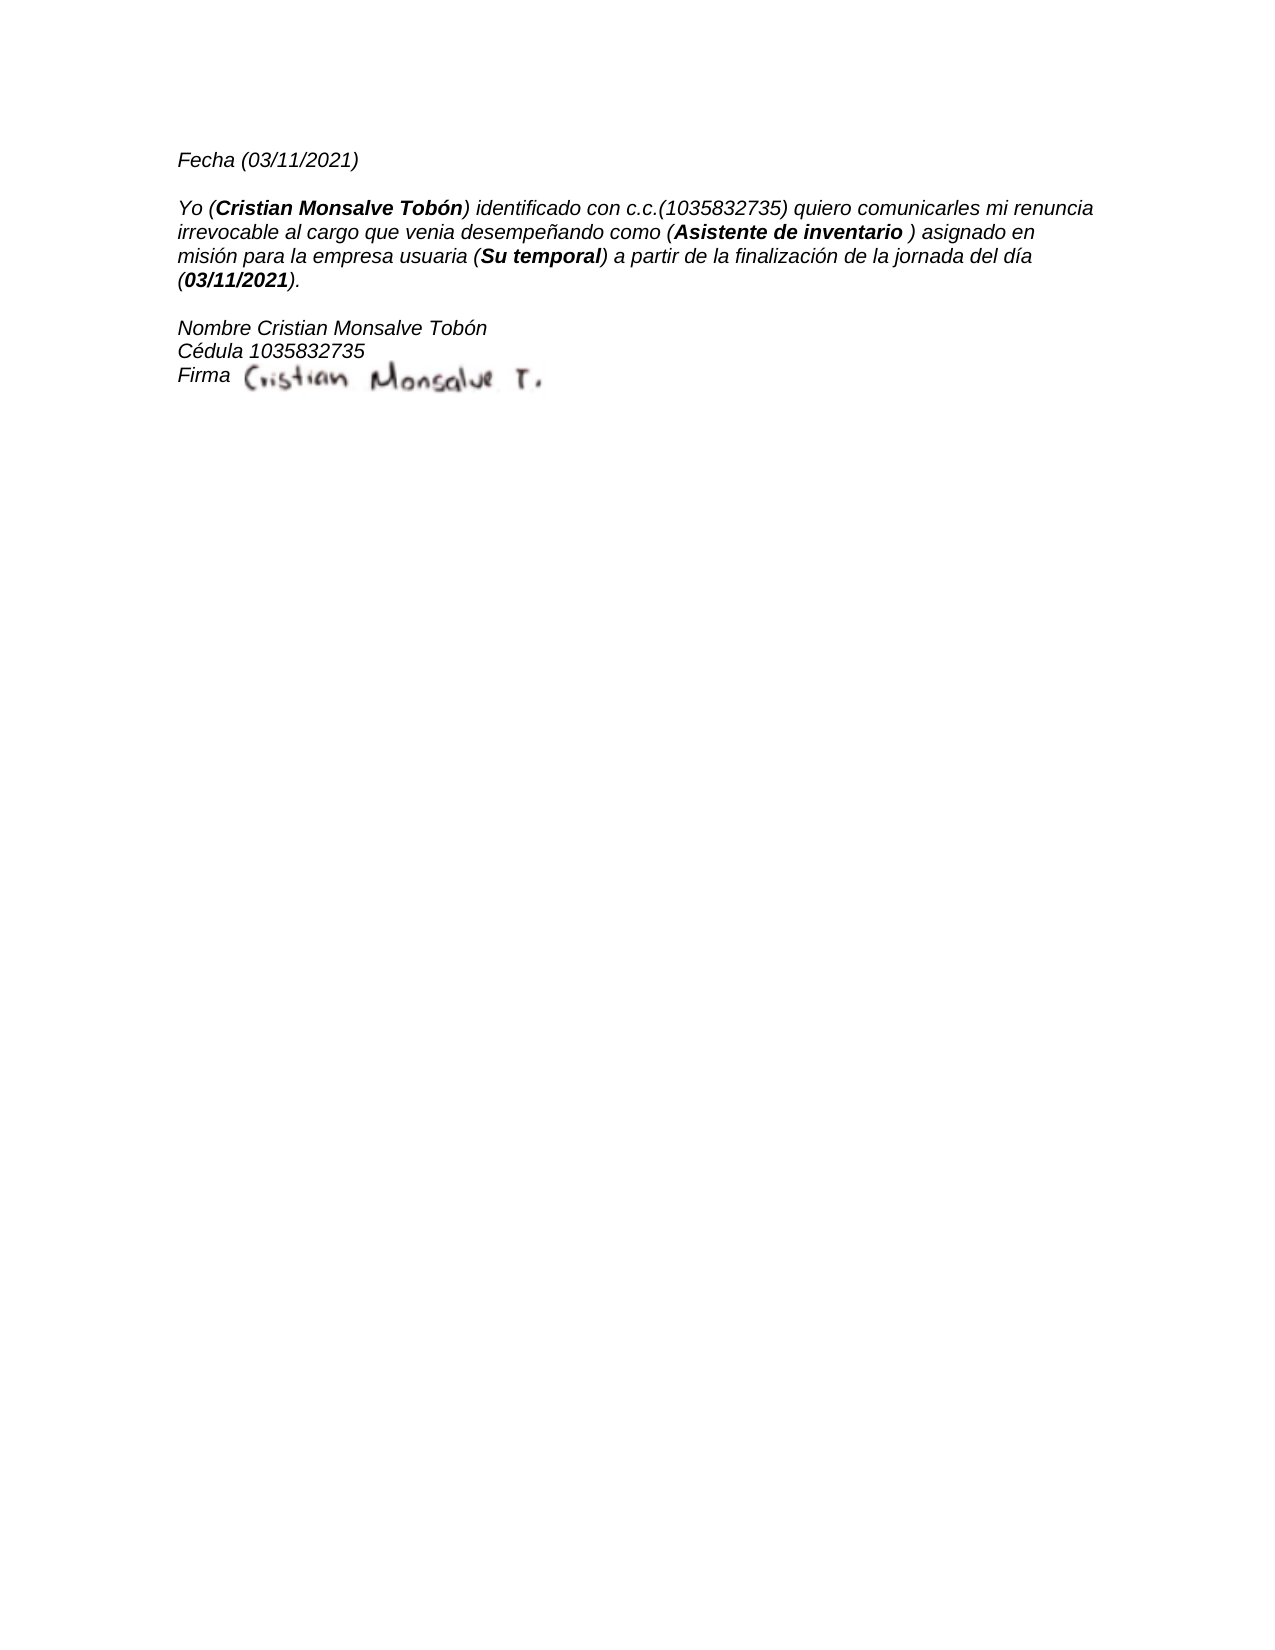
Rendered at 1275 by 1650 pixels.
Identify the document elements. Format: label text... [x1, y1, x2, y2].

picture [242, 359, 547, 400]
text Yo (Cristian Monsalve Tobón) identificado con c.c.(1035832735) quiero comunicarles mi renuncia irrevocable al cargo que venia desempeñando como (Asistente de inventario ) asignado en misión para la empresa usuaria (Su temporal) a partir de la finalización de la jornada del día (03/11/2021). Nombre Cristian Monsalve Tobón Cédula 1035832735 Firma [177, 172, 1098, 387]
text Fecha (03/11/2021) [177, 148, 1098, 172]
